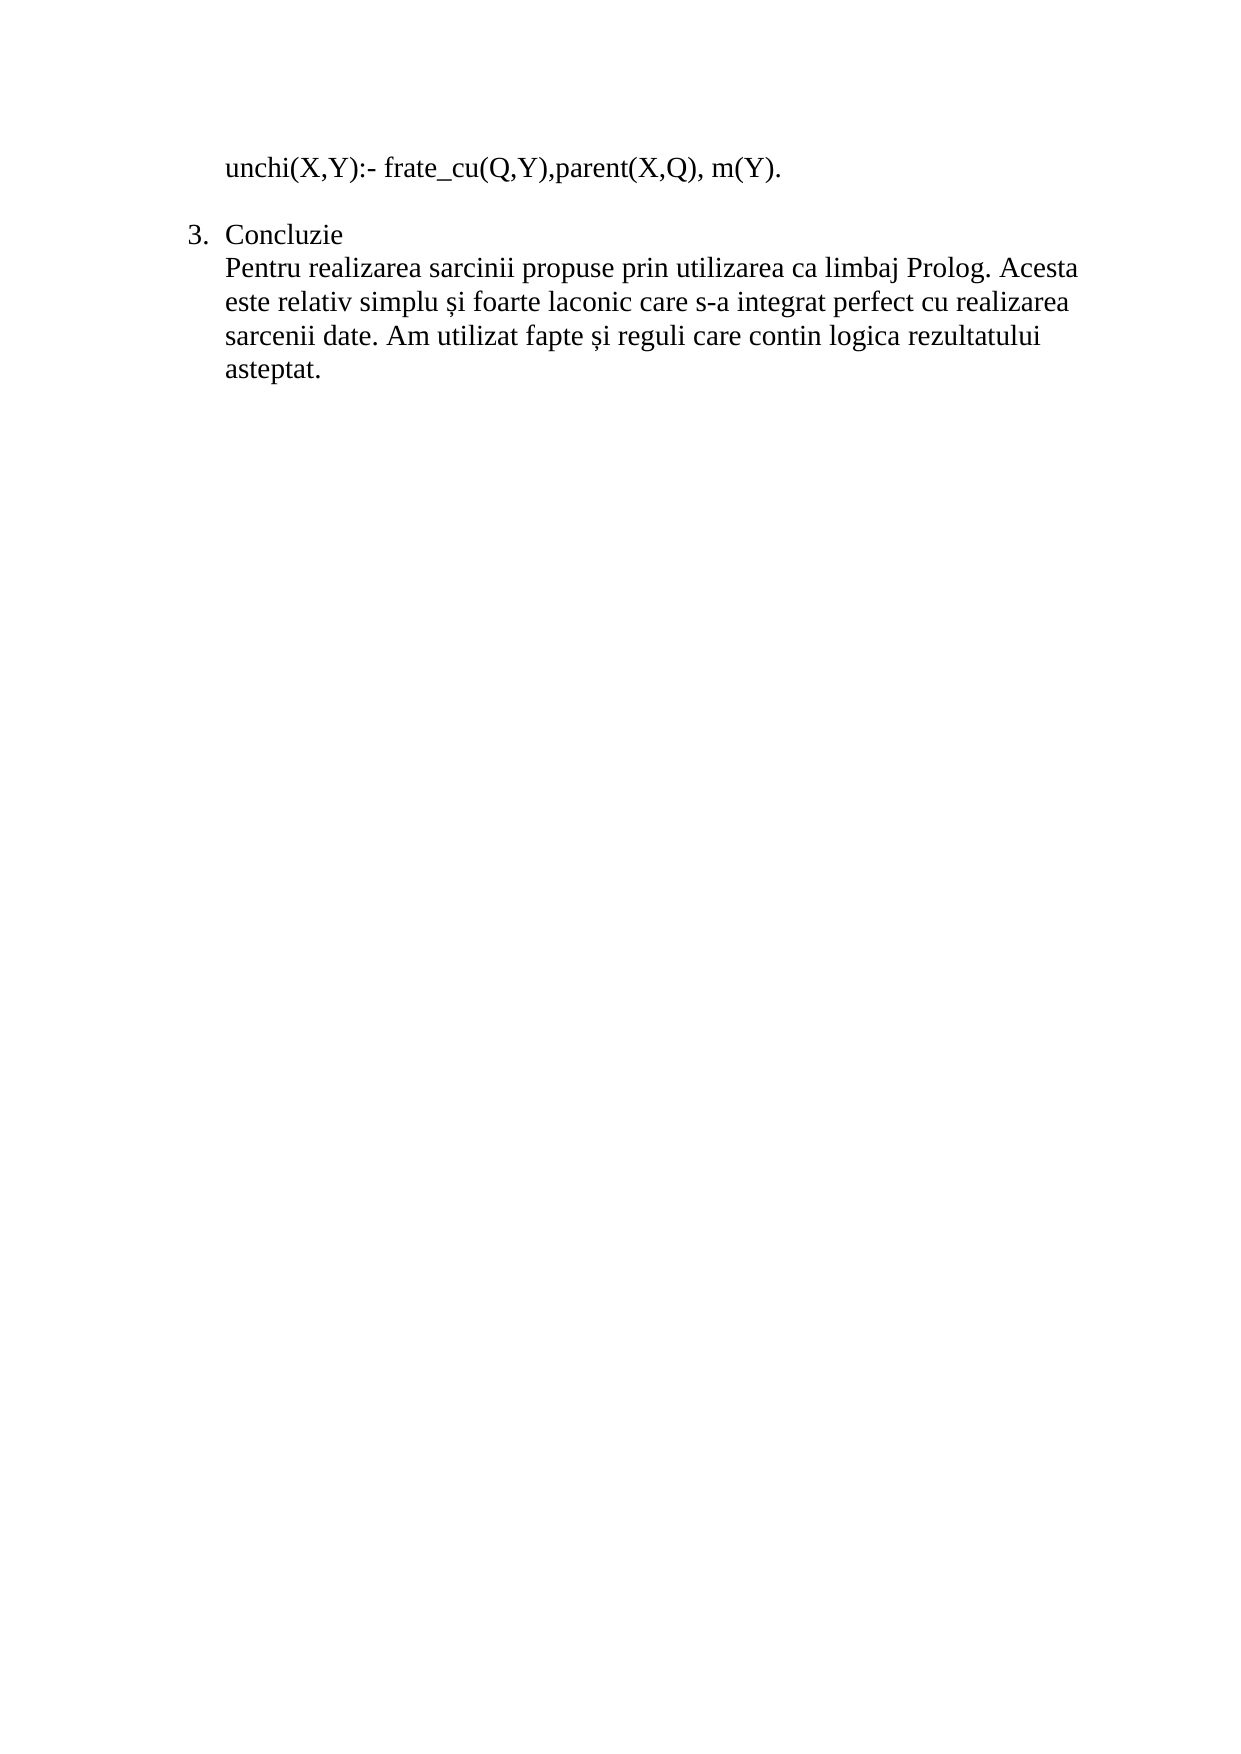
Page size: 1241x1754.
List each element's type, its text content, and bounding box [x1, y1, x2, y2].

list Pentru realizarea sarcinii propuse prin utilizarea ca limbaj Prolog. Acesta este relativ simplu și foarte laconic care s-a integrat perfect cu realizarea sarcenii date. Am utilizat fapte și reguli care contin logica rezultatului asteptat. [225, 251, 1090, 385]
list Concluzie [187, 217, 1090, 251]
list unchi(X,Y):- frate_cu(Q,Y),parent(X,Q), m(Y). [225, 150, 1090, 183]
